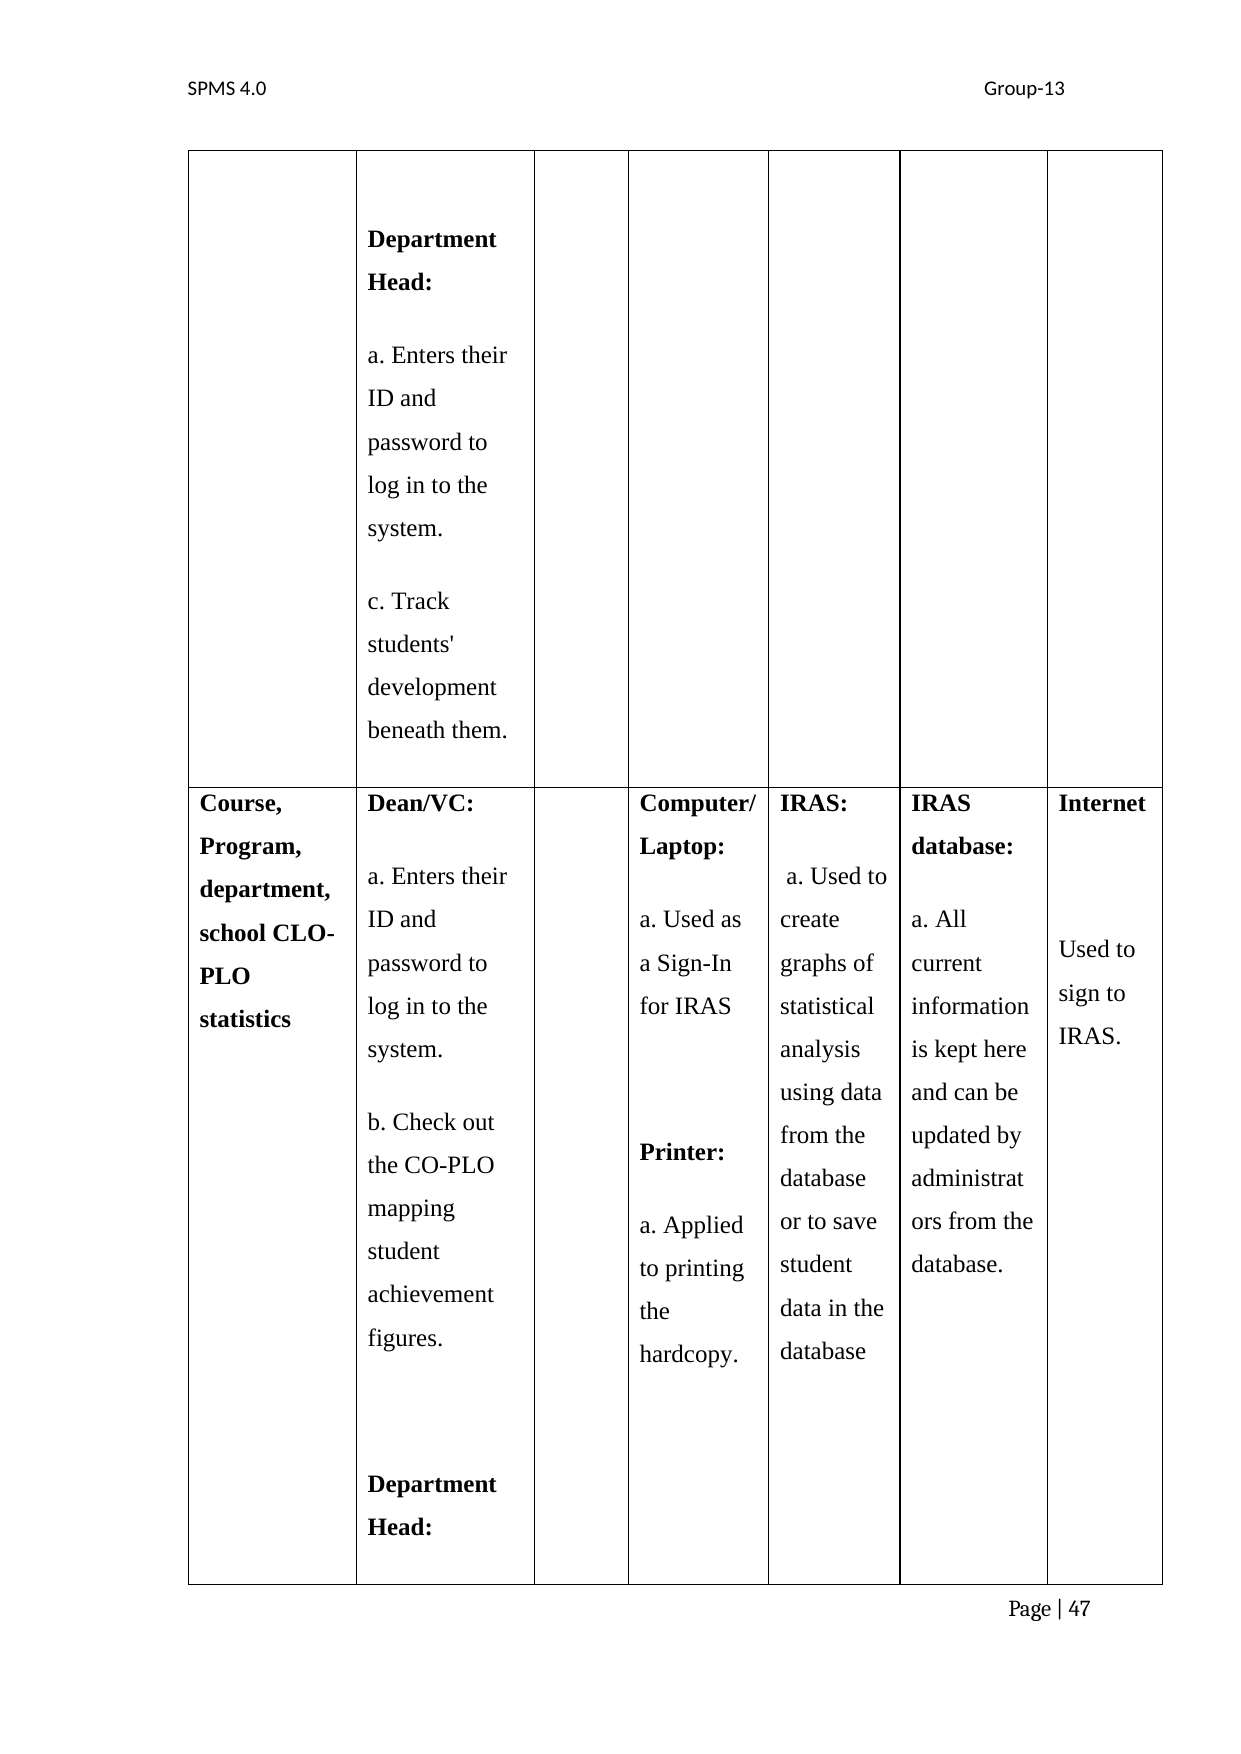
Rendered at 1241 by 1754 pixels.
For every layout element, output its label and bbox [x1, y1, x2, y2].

table_cell [535, 788, 628, 1584]
table_cell [769, 151, 899, 787]
table_cell [189, 788, 356, 1584]
table_cell [1048, 788, 1162, 1584]
table_cell [357, 788, 534, 1584]
table_cell [357, 151, 534, 787]
table_cell [629, 788, 768, 1584]
table_cell [901, 788, 1047, 1584]
table_cell [901, 151, 1047, 787]
table_cell [769, 788, 899, 1584]
table_cell [629, 151, 768, 787]
table_cell [189, 151, 356, 787]
table_cell [535, 151, 628, 787]
table_cell [1048, 151, 1162, 787]
